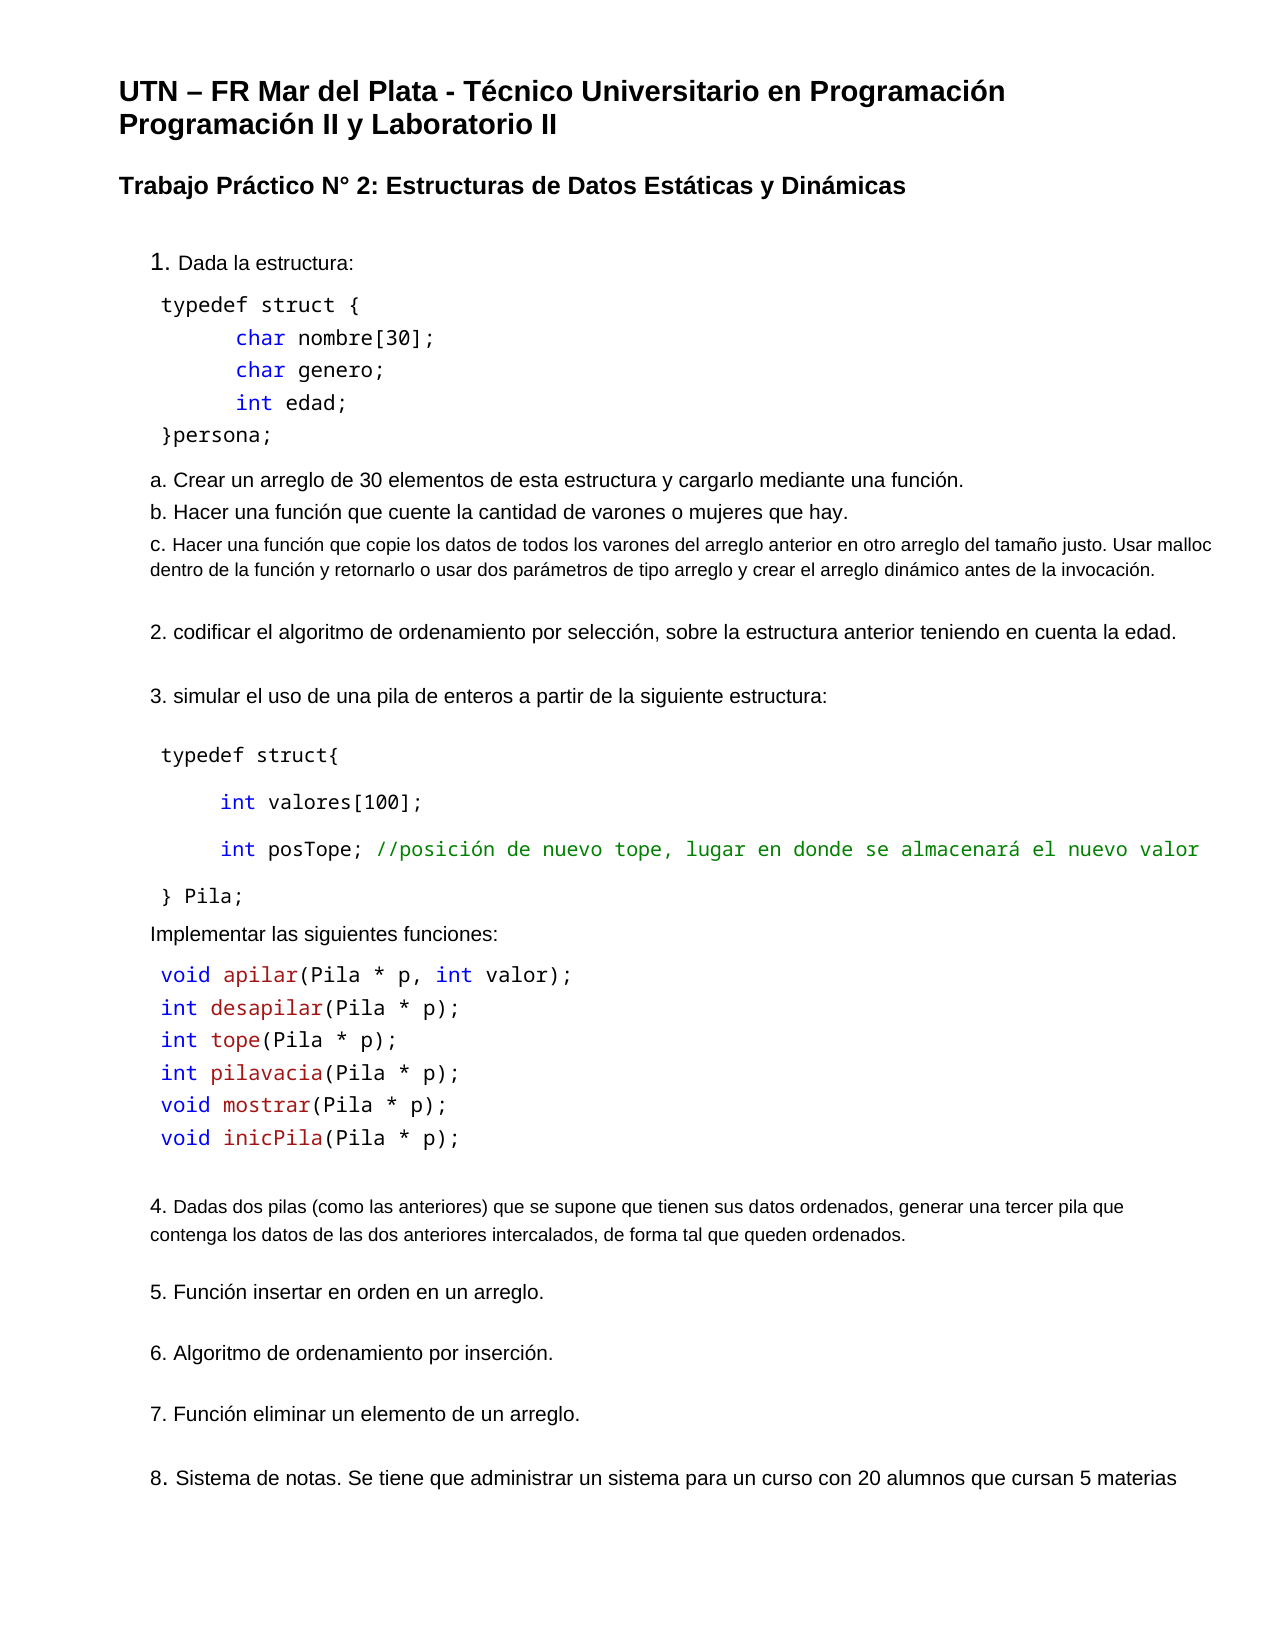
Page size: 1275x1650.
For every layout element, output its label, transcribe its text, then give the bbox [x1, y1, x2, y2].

text b. Hacer una función que cuente la cantidad de varones o mujeres que hay. [150, 499, 1222, 523]
table_header typedef struct { char nombre[30]; char genero; int edad; }persona; [150, 280, 1125, 463]
text 1. Dada la estructura: [150, 247, 1005, 275]
text c. Hacer una función que copie los datos de todos los varones del arreglo anterior en otro arreglo del tamaño justo. Usar malloc dentro de la función y retornarlo o usar dos parámetros de tipo arreglo y crear el arreglo dinámico antes de la invocación. [150, 532, 1222, 580]
text 8. Sistema de notas. Se tiene que administrar un sistema para un curso con 20 alumnos que cursan 5 materias [150, 1462, 1257, 1491]
text 5. Función insertar en orden en un arreglo. [150, 1280, 1257, 1304]
subtitle Trabajo Práctico N° 2: Estructuras de Datos Estáticas y Dinámicas [118, 171, 1124, 200]
text 4. Dadas dos pilas (como las anteriores) que se supone que tienen sus datos ordenados, generar una tercer pila que [150, 1194, 1180, 1218]
table_header typedef struct{ int valores[100]; int posTope; //posición de nuevo tope, lugar en donde se almacenará el nuevo valor } Pila; [150, 711, 1180, 920]
subtitle Programación II y Laboratorio II [118, 107, 1124, 141]
text Implementar las siguientes funciones: [150, 922, 1035, 946]
text 7. Función eliminar un elemento de un arreglo. [150, 1401, 1257, 1425]
text 6. Algoritmo de ordenamiento por inserción. [150, 1341, 1257, 1364]
text 2. codificar el algoritmo de ordenamiento por selección, sobre la estructura anterior teniendo en cuenta la edad. [150, 620, 1222, 644]
text a. Crear un arreglo de 30 elementos de esta estructura y cargarlo mediante una función. [150, 468, 1222, 492]
text 3. simular el uso de una pila de enteros a partir de la siguiente estructura: [150, 684, 1222, 708]
table_header void apilar(Pila * p, int valor); int desapilar(Pila * p); int tope(Pila * p); int pilavacia(Pila * p); void mostrar(Pila * p); void inicPila(Pila * p); [150, 950, 1125, 1166]
subtitle UTN – FR Mar del Plata - Técnico Universitario en Programación [118, 74, 1124, 107]
text contenga los datos de las dos anteriores intercalados, de forma tal que queden ordenados. [150, 1224, 1257, 1246]
